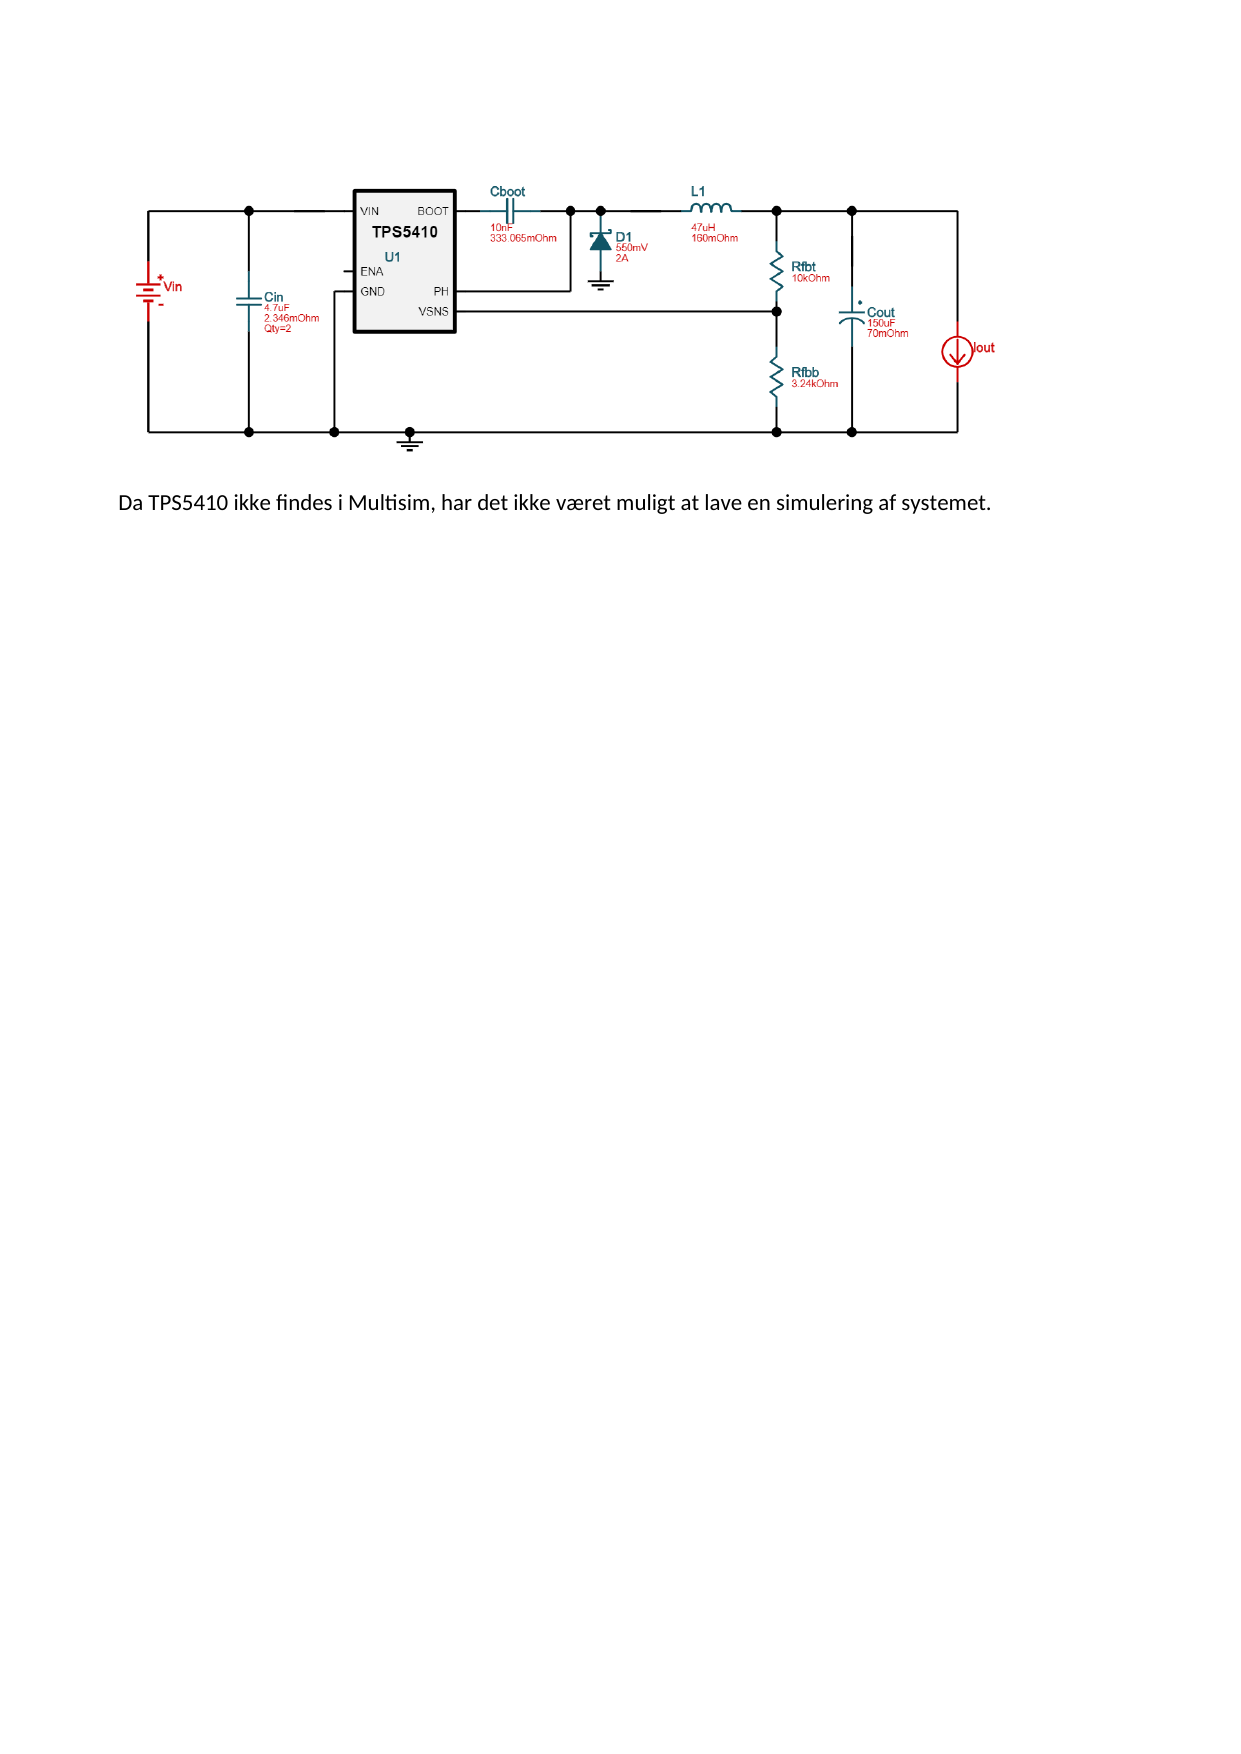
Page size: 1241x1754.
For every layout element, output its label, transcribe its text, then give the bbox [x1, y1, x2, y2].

text Da TPS5410 ikke findes i Multisim, har det ikke været muligt at lave en simulering af systemet. [118, 488, 1122, 516]
picture [118, 177, 1003, 469]
